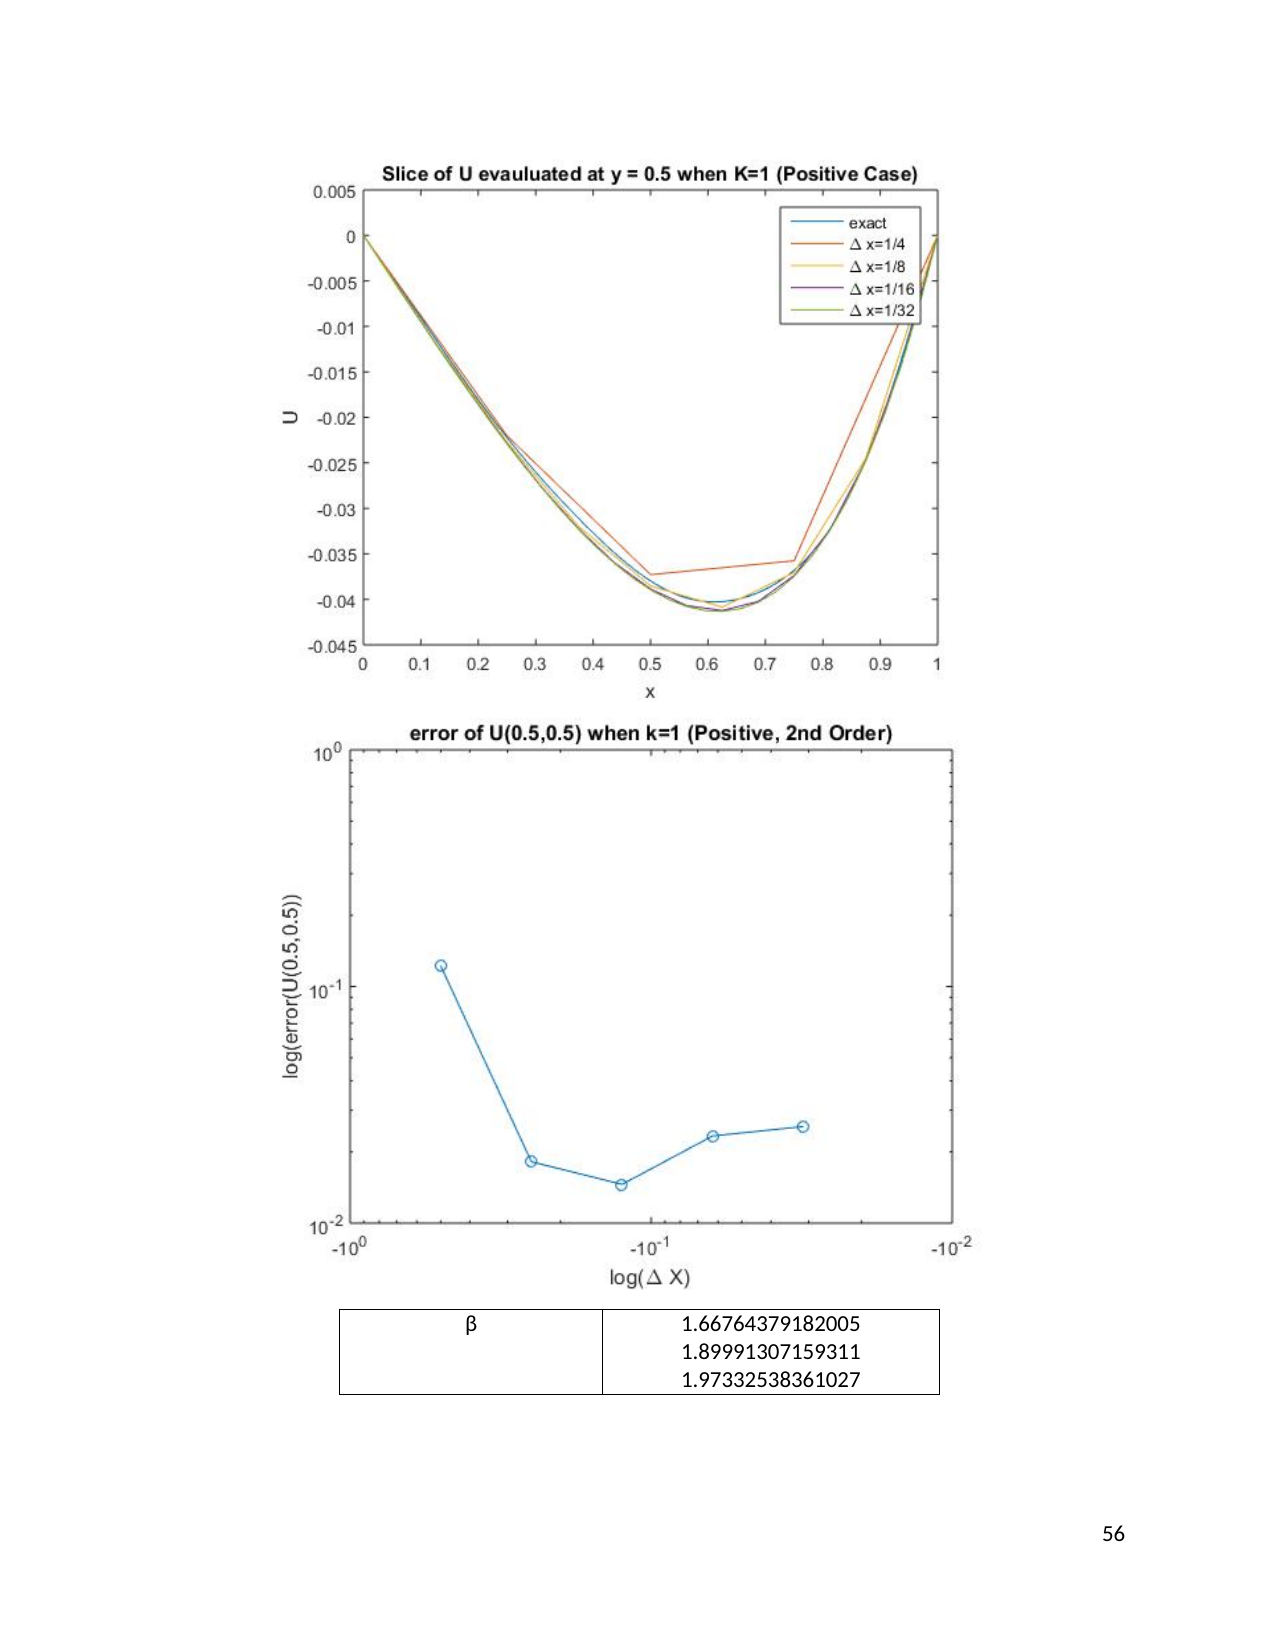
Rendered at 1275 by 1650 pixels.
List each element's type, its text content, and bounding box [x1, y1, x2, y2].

table_header 1.66764379182005 1.89991307159311 1.97332538361027 [603, 1310, 939, 1393]
table_header β [340, 1310, 602, 1393]
picture [249, 707, 1026, 1290]
picture [267, 150, 1008, 706]
